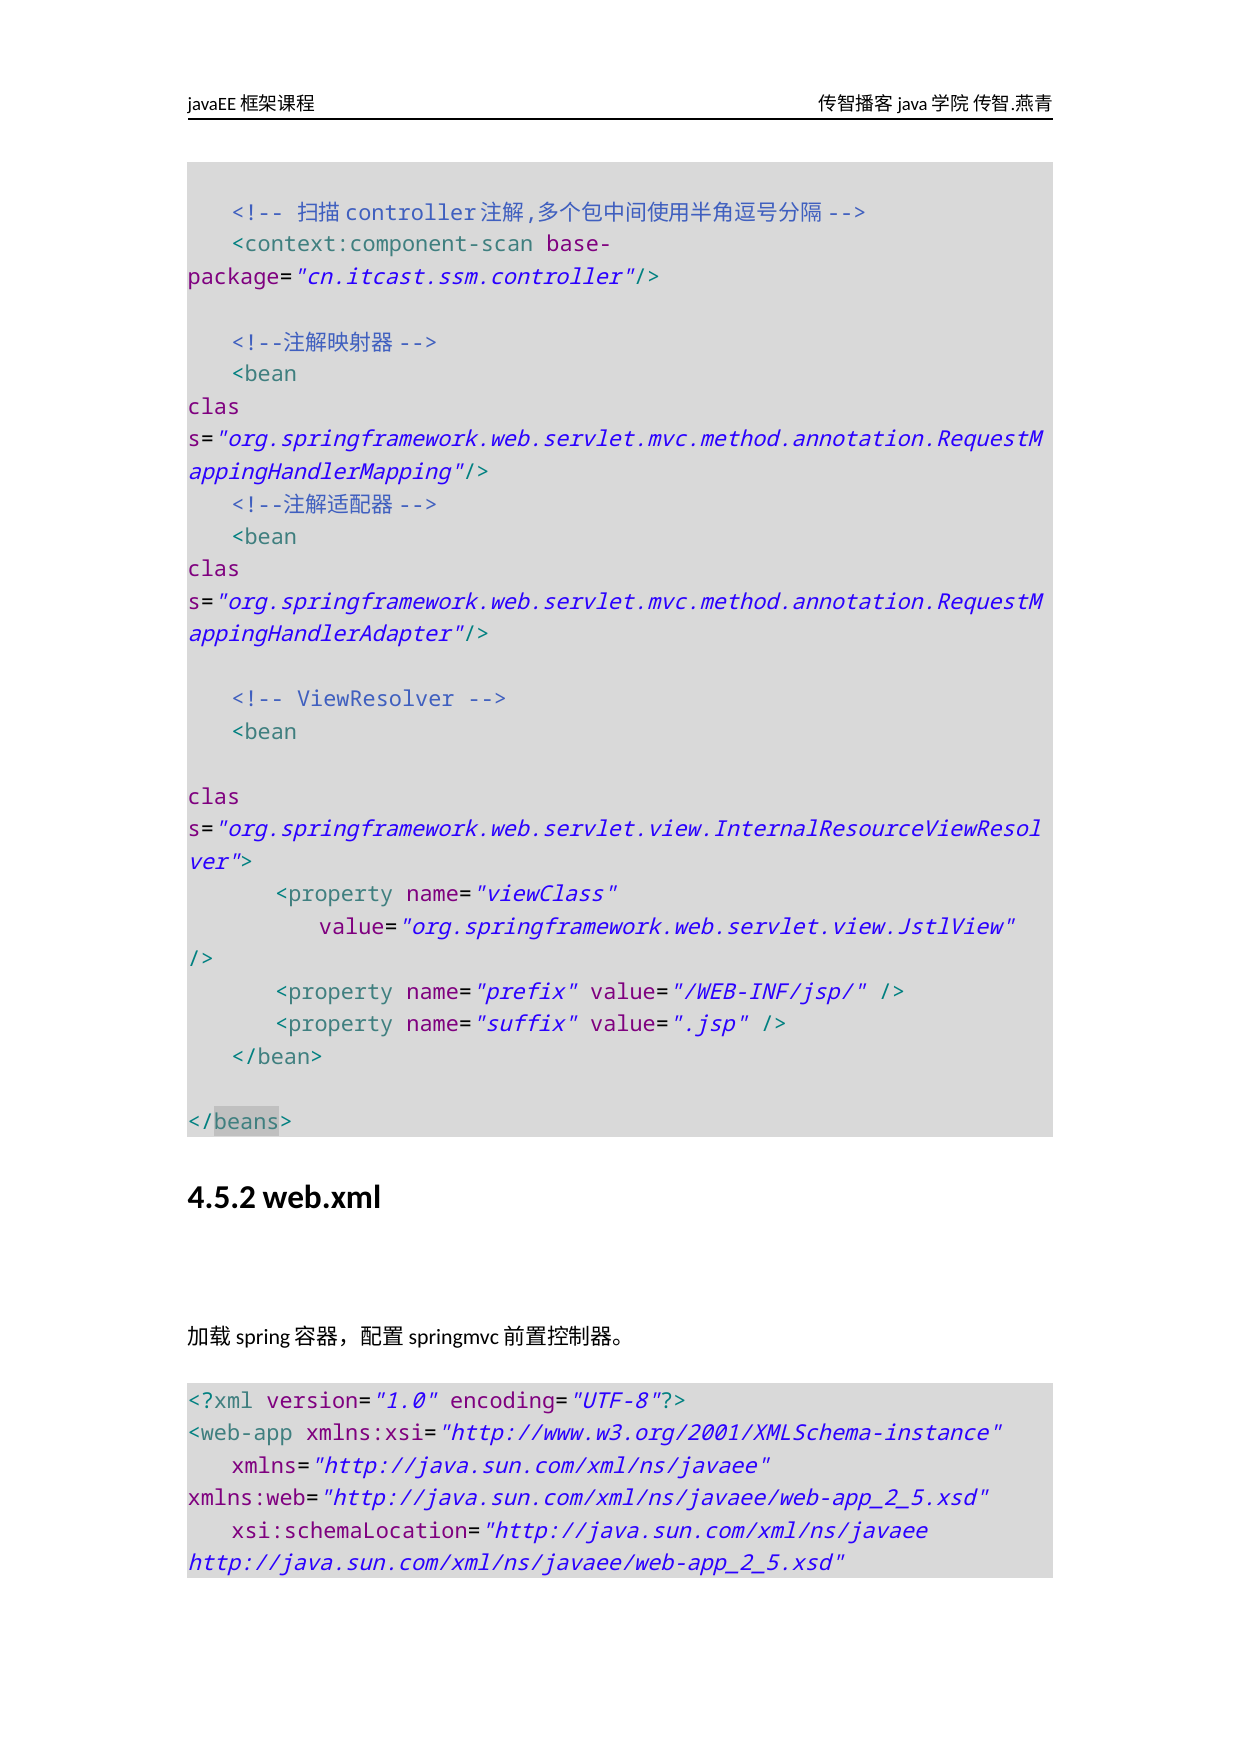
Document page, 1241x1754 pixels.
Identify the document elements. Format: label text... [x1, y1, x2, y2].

text <bean class="org.springframework.web.servlet.mvc.method.annotation.RequestMappingHandlerAdapter"/> [187, 519, 1053, 649]
text <!-- ViewResolver --> [187, 682, 1053, 714]
text <property name="viewClass" [187, 877, 1053, 909]
text </bean> [187, 1039, 1053, 1072]
text <!--注解映射器 --> [187, 324, 1053, 357]
text <bean [187, 714, 1053, 747]
text xsi:schemaLocation="http://java.sun.com/xml/ns/javaee http://java.sun.com/xml/ns/javaee/web-app_2_5.xsd" [187, 1513, 1053, 1578]
text value="org.springframework.web.servlet.view.JstlView" /> [187, 909, 1053, 974]
text <context:component-scan base-package="cn.itcast.ssm.controller"/> [187, 227, 1053, 292]
text xmlns="http://java.sun.com/xml/ns/javaee" xmlns:web="http://java.sun.com/xml/ns/javaee/web-app_2_5.xsd" [187, 1448, 1053, 1513]
text <!--注解适配器 --> [187, 487, 1053, 519]
text <!-- 扫描controller注解,多个包中间使用半角逗号分隔 --> [187, 194, 1053, 227]
text class="org.springframework.web.servlet.view.InternalResourceViewResolver"> [187, 747, 1053, 877]
text <web-app xmlns:xsi="http://www.w3.org/2001/XMLSchema-instance" [187, 1416, 1053, 1448]
text </beans> [187, 1104, 1053, 1137]
text 加载spring容器，配置springmvc前置控制器。 [187, 1318, 1053, 1351]
text <property name="prefix" value="/WEB-INF/jsp/" /> [187, 974, 1053, 1007]
text <property name="suffix" value=".jsp" /> [187, 1007, 1053, 1039]
text <bean class="org.springframework.web.servlet.mvc.method.annotation.RequestMappingHandlerMapping"/> [187, 357, 1053, 487]
text <?xml version="1.0" encoding="UTF-8"?> [187, 1383, 1053, 1416]
subtitle web.xml [187, 1164, 1053, 1229]
